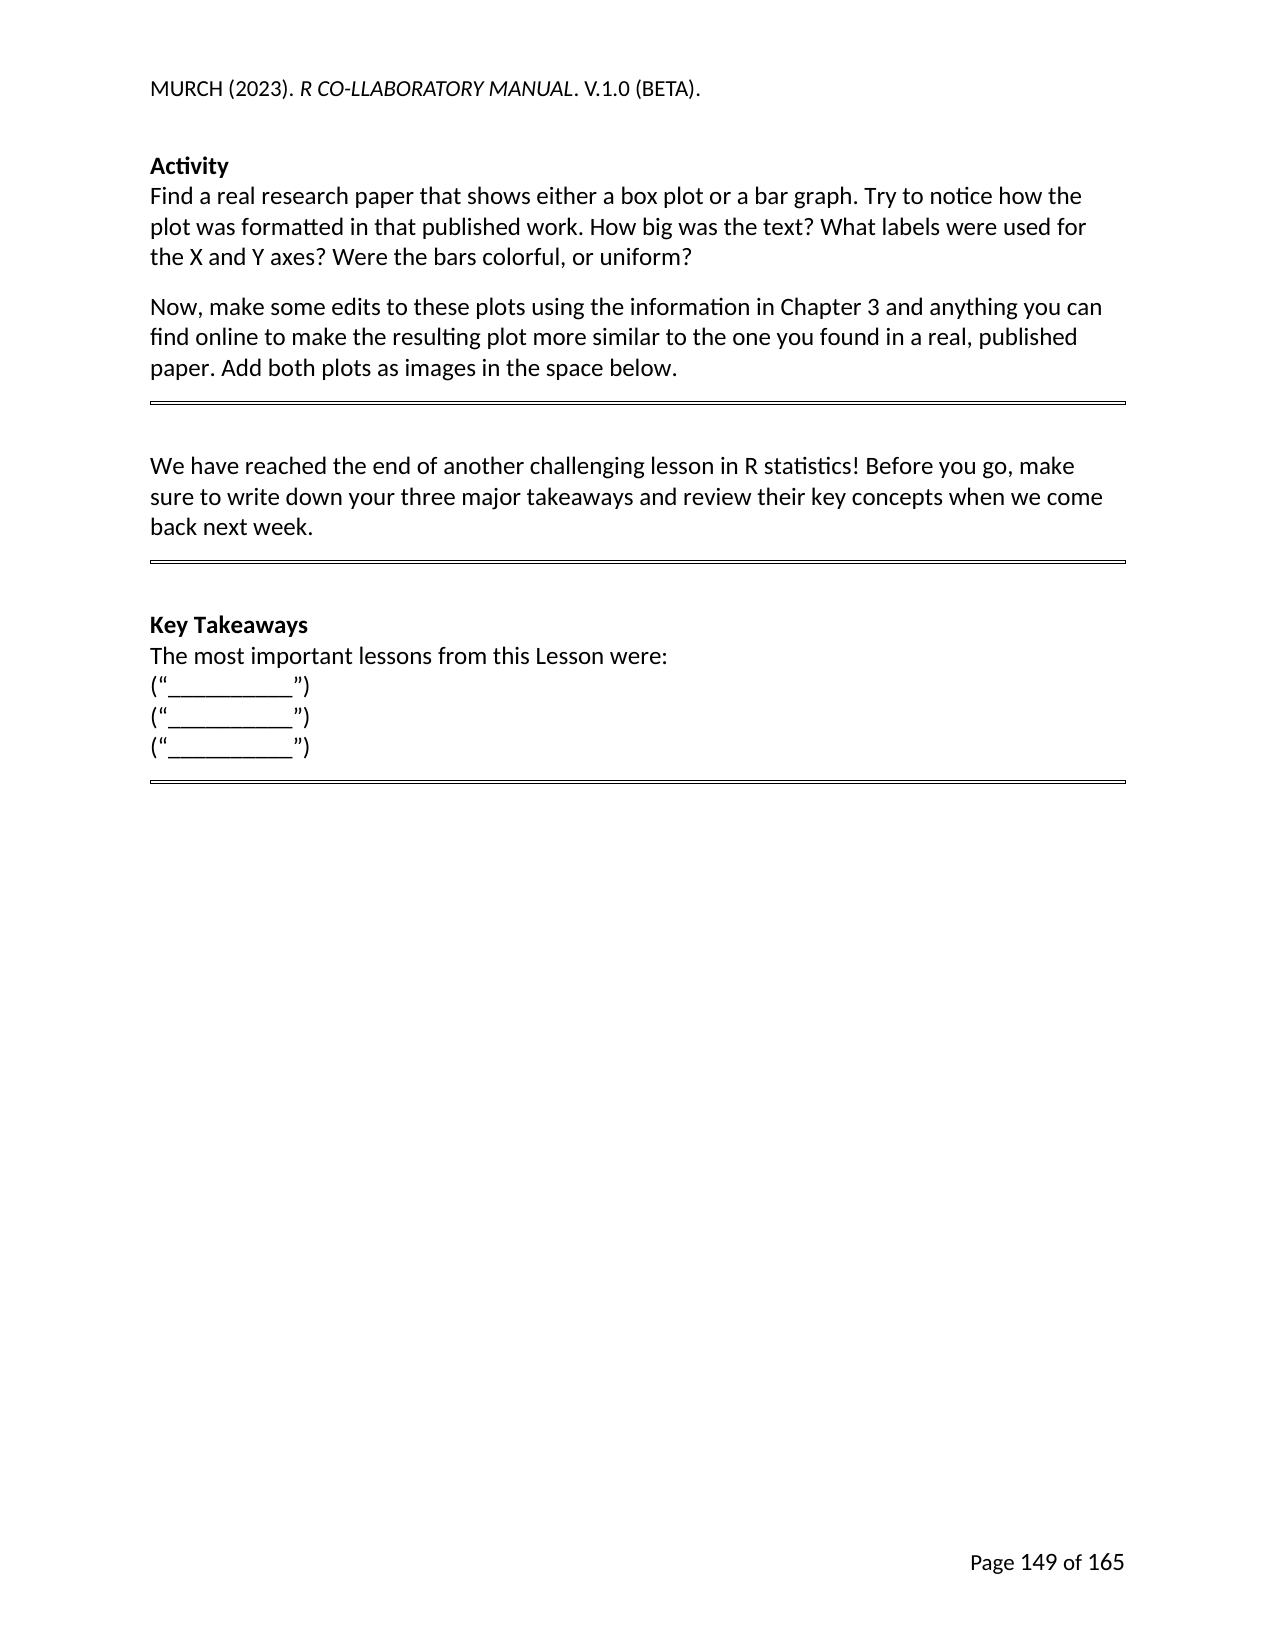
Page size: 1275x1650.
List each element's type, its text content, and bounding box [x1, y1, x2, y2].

text We have reached the end of another challenging lesson in R statistics! Before you go, make sure to write down your three major takeaways and review their key concepts when we come back next week. [150, 450, 1125, 542]
text Now, make some edits to these plots using the information in Chapter 3 and anything you can find online to make the resulting plot more similar to the one you found in a real, published paper. Add both plots as images in the space below. [150, 291, 1125, 382]
text Key Takeaways The most important lessons from this Lesson were: (“__________”) (“__________”) (“__________”) [150, 609, 1125, 762]
text Activity Find a real research paper that shows either a box plot or a bar graph. Try to notice how the plot was formatted in that published work. How big was the text? What labels were used for the X and Y axes? Were the bars colorful, or uniform? [150, 150, 1125, 272]
